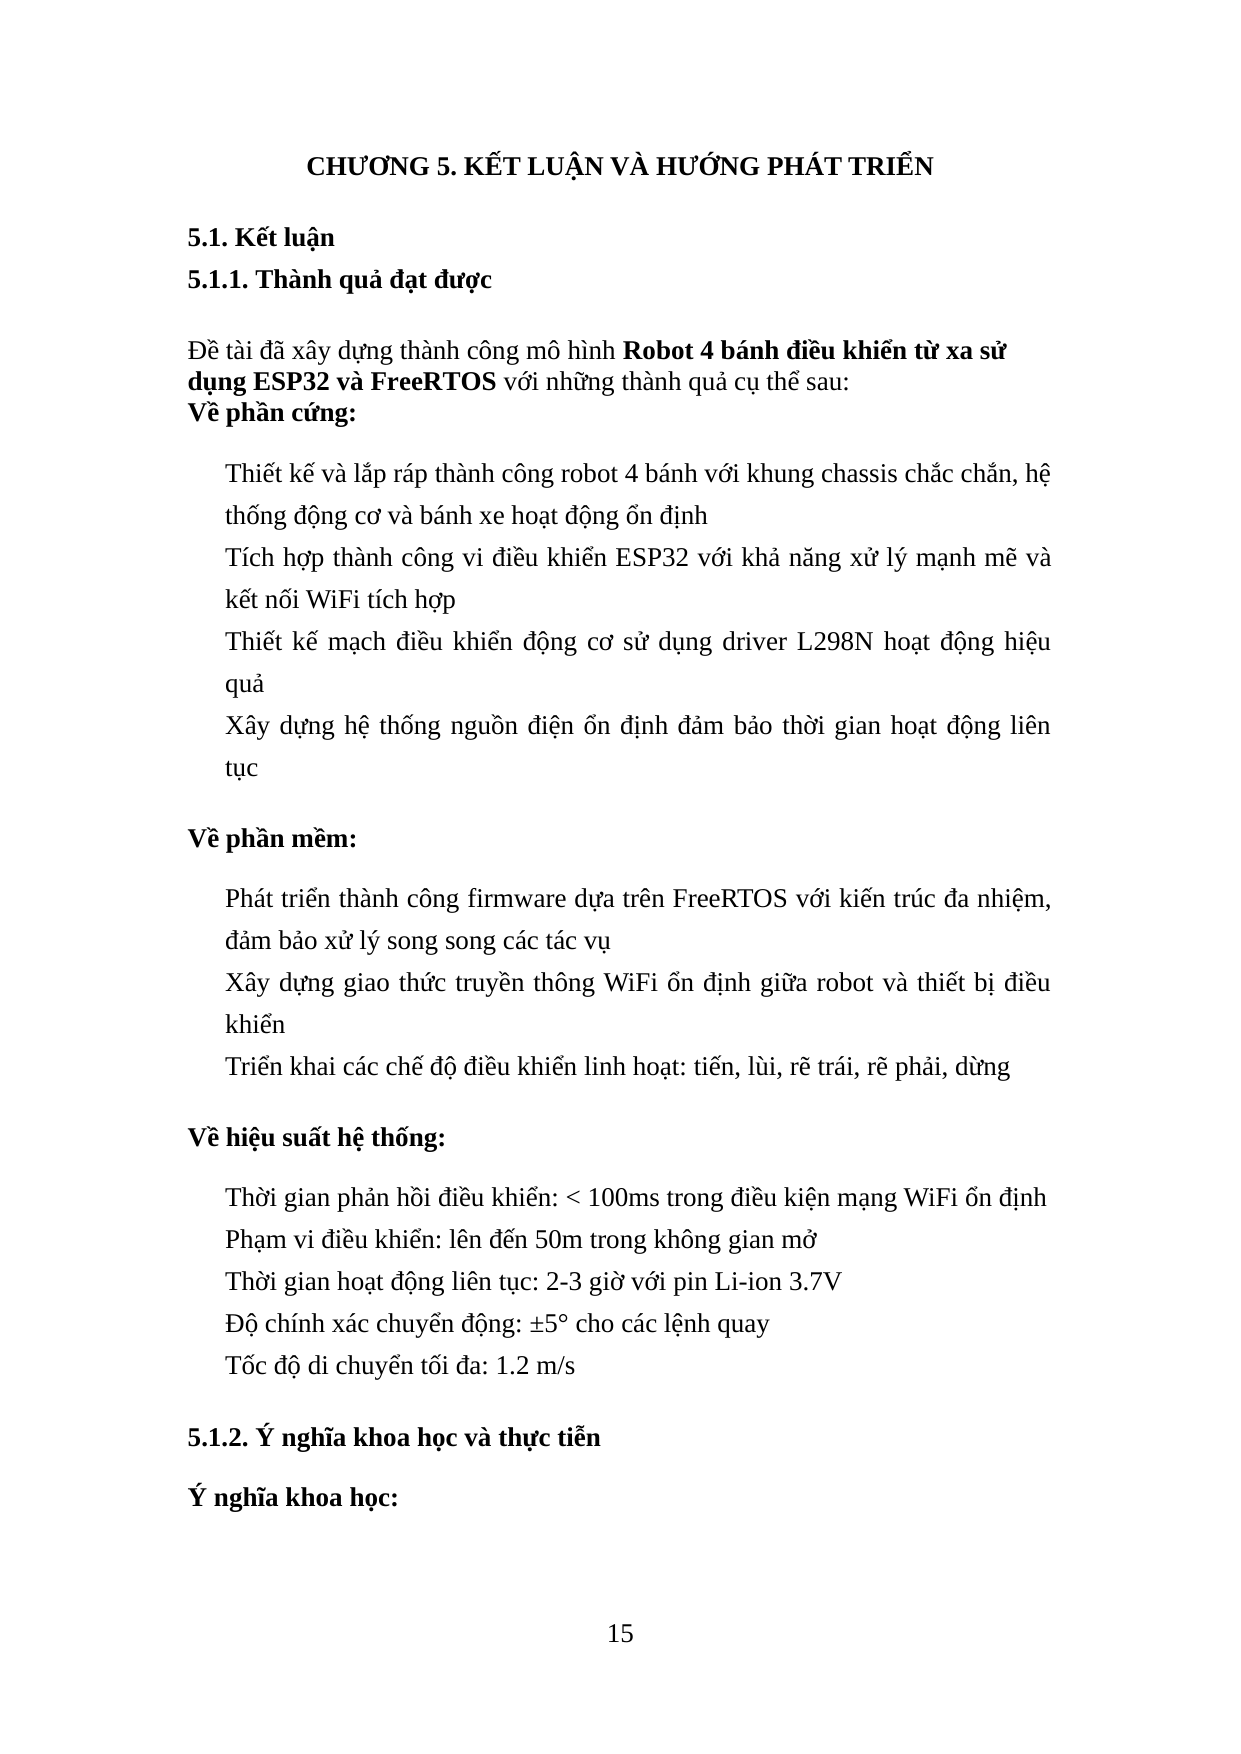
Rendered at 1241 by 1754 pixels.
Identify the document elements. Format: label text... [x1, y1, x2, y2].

text Về phần mềm: [187, 822, 1053, 853]
subtitle 5.1. Kết luận [187, 221, 1053, 252]
list Thiết kế mạch điều khiển động cơ sử dụng driver L298N hoạt động hiệu quả [225, 625, 1053, 698]
list Thời gian hoạt động liên tục: 2-3 giờ với pin Li-ion 3.7V [225, 1266, 1053, 1297]
subtitle CHƯƠNG 5. KẾT LUẬN VÀ HƯỚNG PHÁT TRIỂN [187, 150, 1053, 181]
list Phát triển thành công firmware dựa trên FreeRTOS với kiến trúc đa nhiệm, đảm bảo xử lý song song các tác vụ [225, 882, 1053, 955]
list Tốc độ di chuyển tối đa: 1.2 m/s [225, 1349, 1053, 1381]
list Tích hợp thành công vi điều khiển ESP32 với khả năng xử lý mạnh mẽ và kết nối WiFi tích hợp [225, 541, 1053, 614]
list Xây dựng giao thức truyền thông WiFi ổn định giữa robot và thiết bị điều khiển [225, 966, 1053, 1039]
text Về phần cứng: [187, 397, 1053, 428]
list Thời gian phản hồi điều khiển: < 100ms trong điều kiện mạng WiFi ổn định [225, 1182, 1053, 1213]
text Ý nghĩa khoa học: [187, 1481, 1053, 1512]
list Phạm vi điều khiển: lên đến 50m trong không gian mở [225, 1223, 1053, 1255]
text Đề tài đã xây dựng thành công mô hình Robot 4 bánh điều khiển từ xa sử dụng ESP32 và FreeRTOS với những thành quả cụ thể sau: [187, 334, 1053, 397]
text Về hiệu suất hệ thống: [187, 1121, 1053, 1152]
list Triển khai các chế độ điều khiển linh hoạt: tiến, lùi, rẽ trái, rẽ phải, dừng [225, 1050, 1053, 1081]
subtitle 5.1.1. Thành quả đạt được [187, 263, 1053, 294]
list Thiết kế và lắp ráp thành công robot 4 bánh với khung chassis chắc chắn, hệ thống động cơ và bánh xe hoạt động ổn định [225, 457, 1053, 530]
list Độ chính xác chuyển động: ±5° cho các lệnh quay [225, 1307, 1053, 1339]
subtitle 5.1.2. Ý nghĩa khoa học và thực tiễn [187, 1421, 1053, 1452]
list Xây dựng hệ thống nguồn điện ổn định đảm bảo thời gian hoạt động liên tục [225, 709, 1053, 782]
